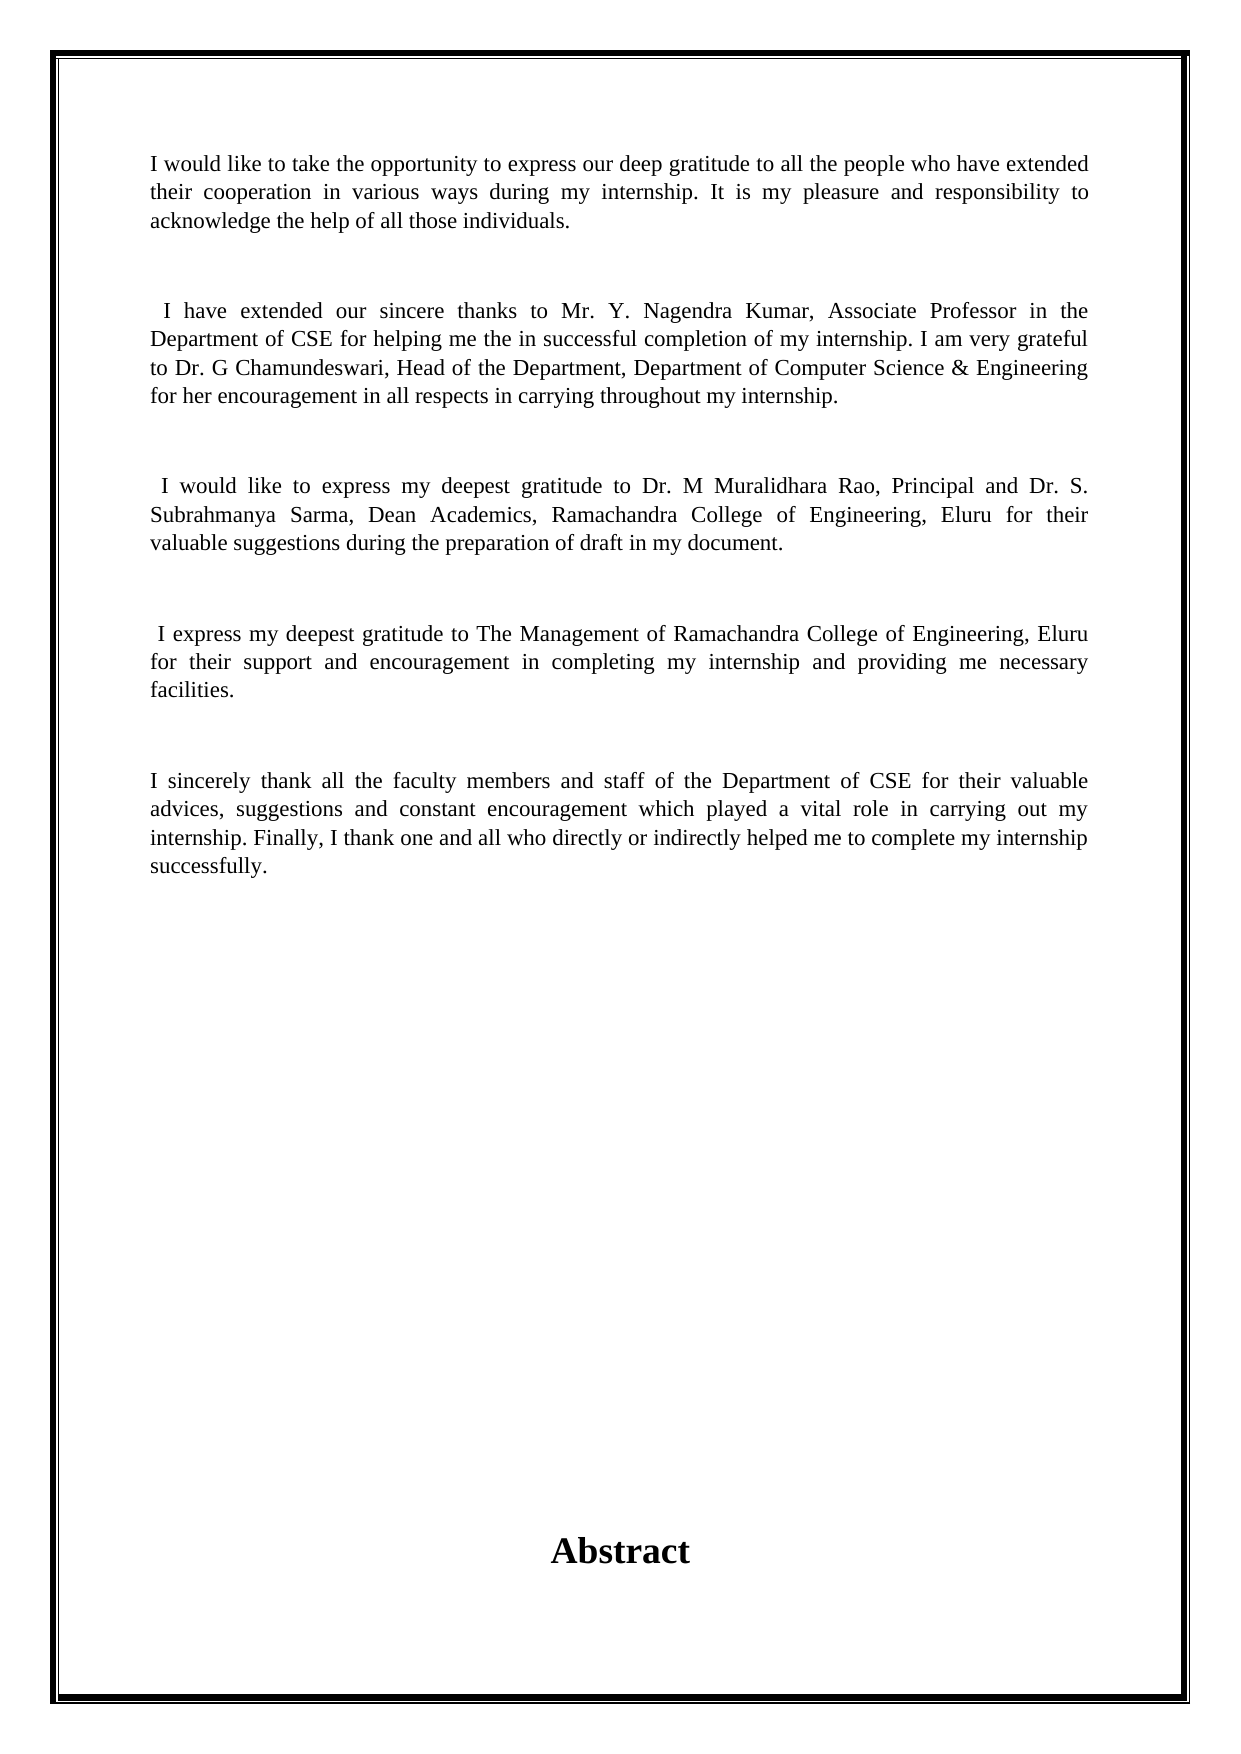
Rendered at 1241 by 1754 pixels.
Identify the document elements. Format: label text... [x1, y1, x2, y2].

text I express my deepest gratitude to The Management of Ramachandra College of Engineering, Eluru for their support and encouragement in completing my internship and providing me necessary facilities. [150, 620, 1090, 703]
text I would like to take the opportunity to express our deep gratitude to all the people who have extended their cooperation in various ways during my internship. It is my pleasure and responsibility to acknowledge the help of all those individuals. [150, 150, 1090, 233]
text I would like to express my deepest gratitude to Dr. M Muralidhara Rao, Principal and Dr. S. Subrahmanya Sarma, Dean Academics, Ramachandra College of Engineering, Eluru for their valuable suggestions during the preparation of draft in my document. [150, 473, 1090, 556]
text I sincerely thank all the faculty members and staff of the Department of CSE for their valuable advices, suggestions and constant encouragement which played a vital role in carrying out my internship. Finally, I thank one and all who directly or indirectly helped me to complete my internship successfully. [150, 767, 1090, 878]
text Abstract [150, 1529, 1090, 1572]
text I have extended our sincere thanks to Mr. Y. Nagendra Kumar, Associate Professor in the Department of CSE for helping me the in successful completion of my internship. I am very grateful to Dr. G Chamundeswari, Head of the Department, Department of Computer Science & Engineering for her encouragement in all respects in carrying throughout my internship. [150, 297, 1090, 409]
